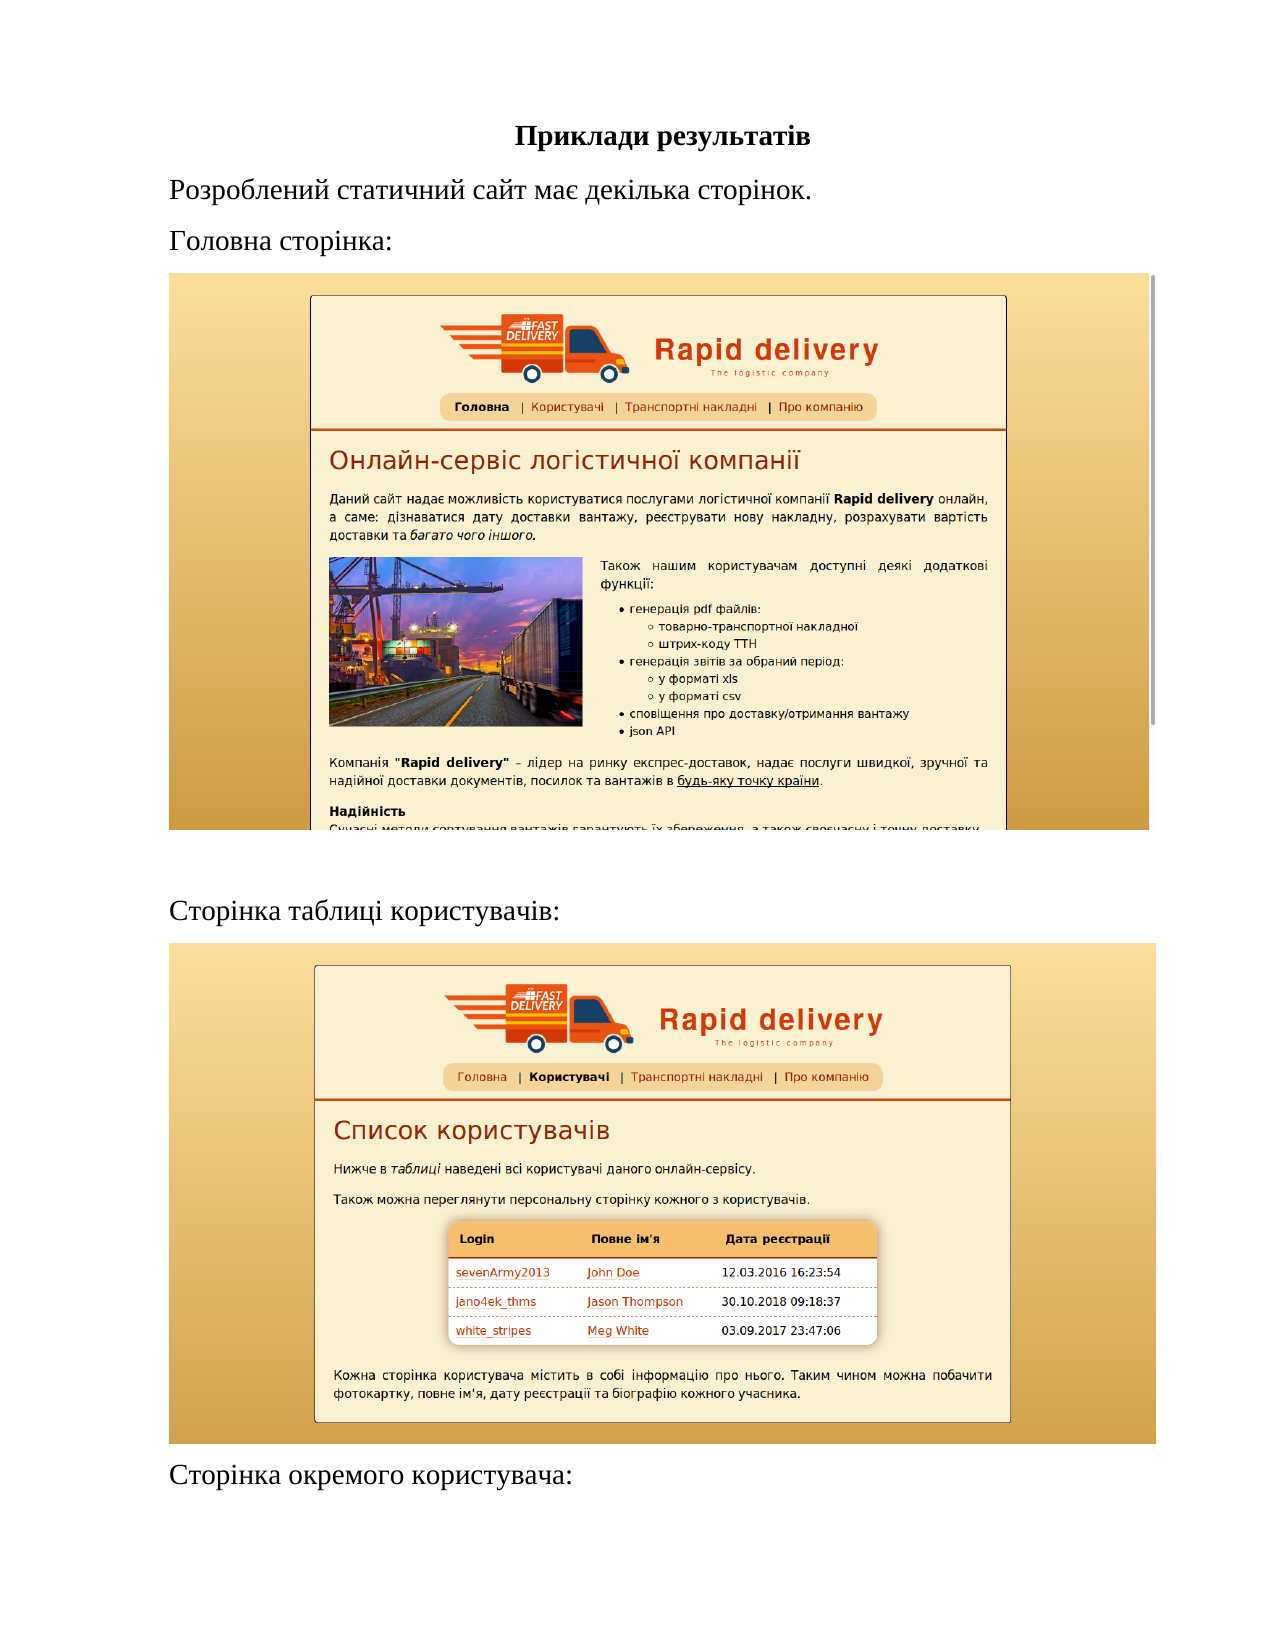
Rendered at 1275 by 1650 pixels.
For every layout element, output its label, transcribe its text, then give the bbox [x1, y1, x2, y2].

text Розроблений статичний сайт має декілька сторінок. [169, 172, 1157, 206]
text Приклади результатів [169, 118, 1157, 152]
picture [168, 273, 1157, 830]
picture [168, 943, 1157, 1444]
text Головна сторінка: [169, 223, 1157, 256]
text Сторінка таблиці користувачів: [169, 893, 1157, 926]
text Сторінка окремого користувача: [169, 1457, 1157, 1490]
